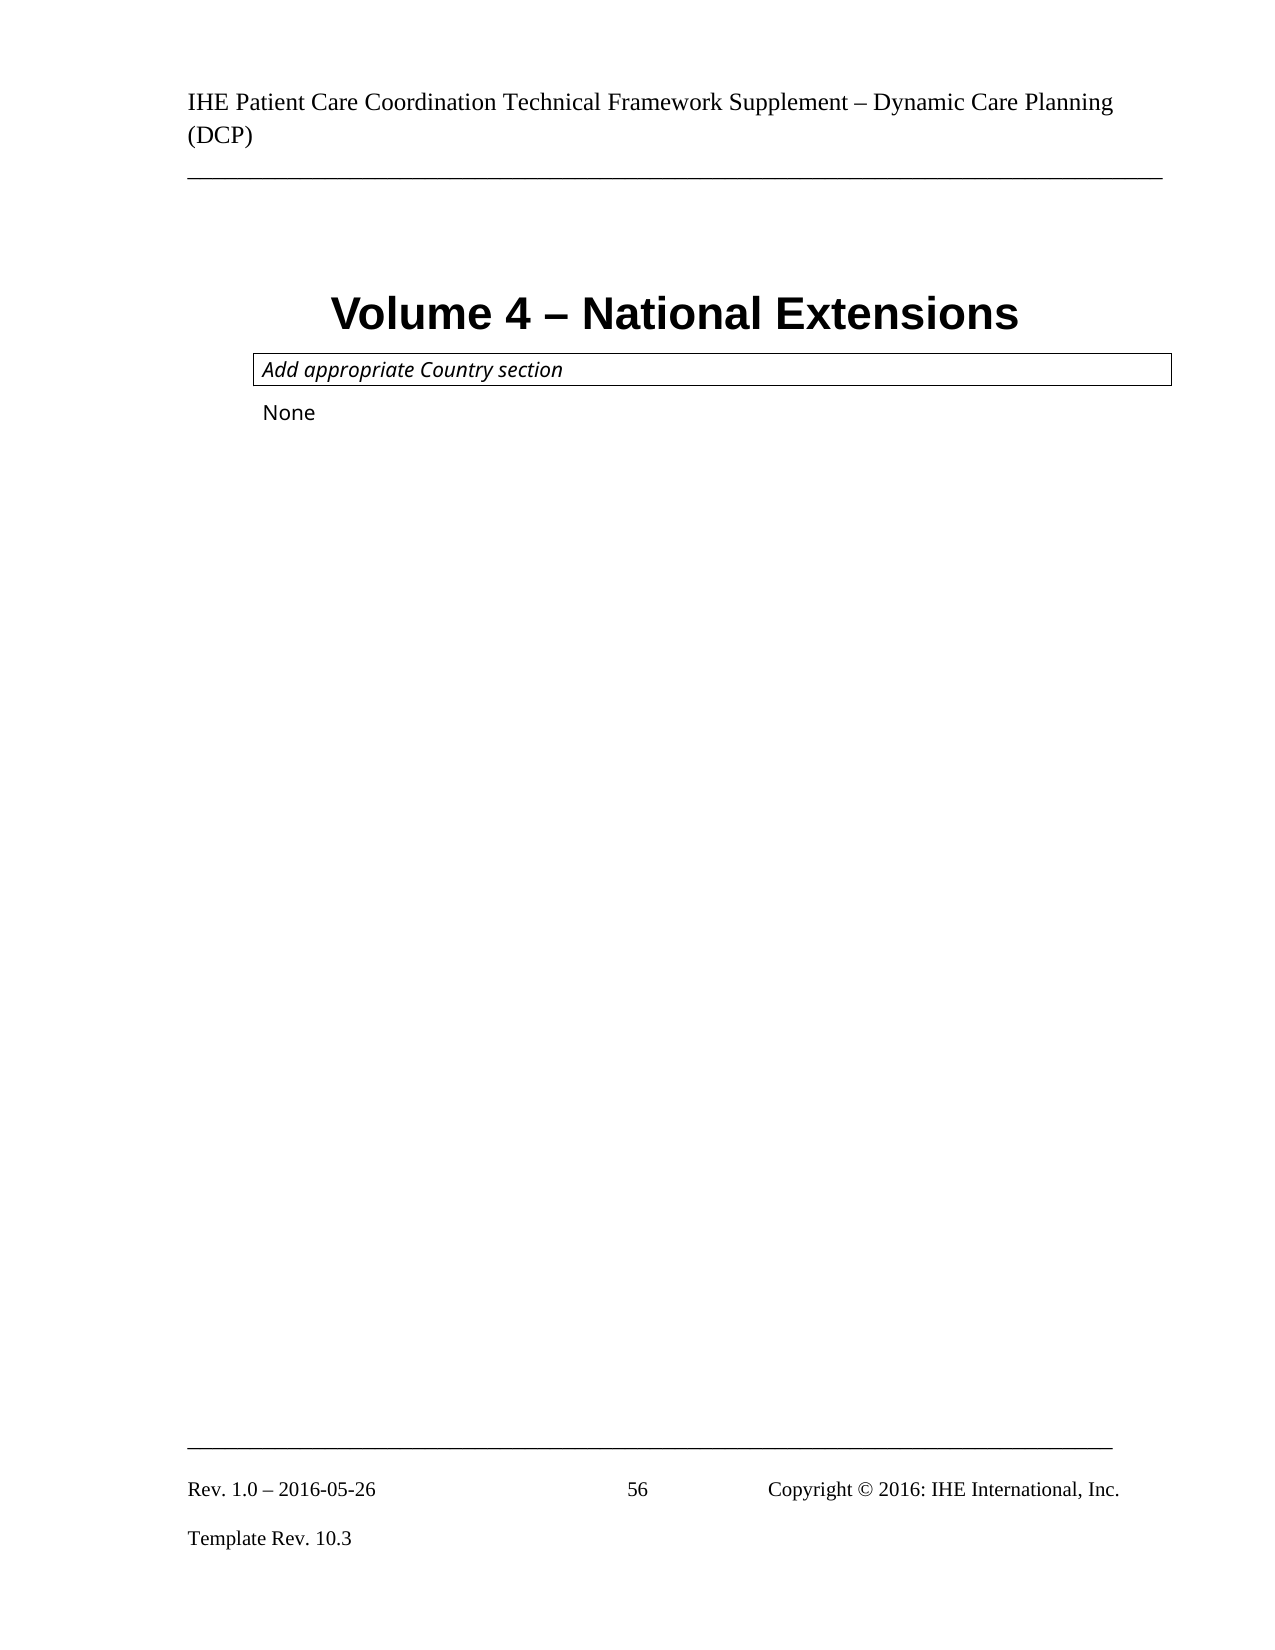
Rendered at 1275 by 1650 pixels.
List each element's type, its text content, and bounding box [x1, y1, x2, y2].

text Add appropriate Country section [254, 354, 1171, 385]
title Volume 4 – National Extensions [187, 286, 1162, 339]
text None [262, 399, 1162, 426]
